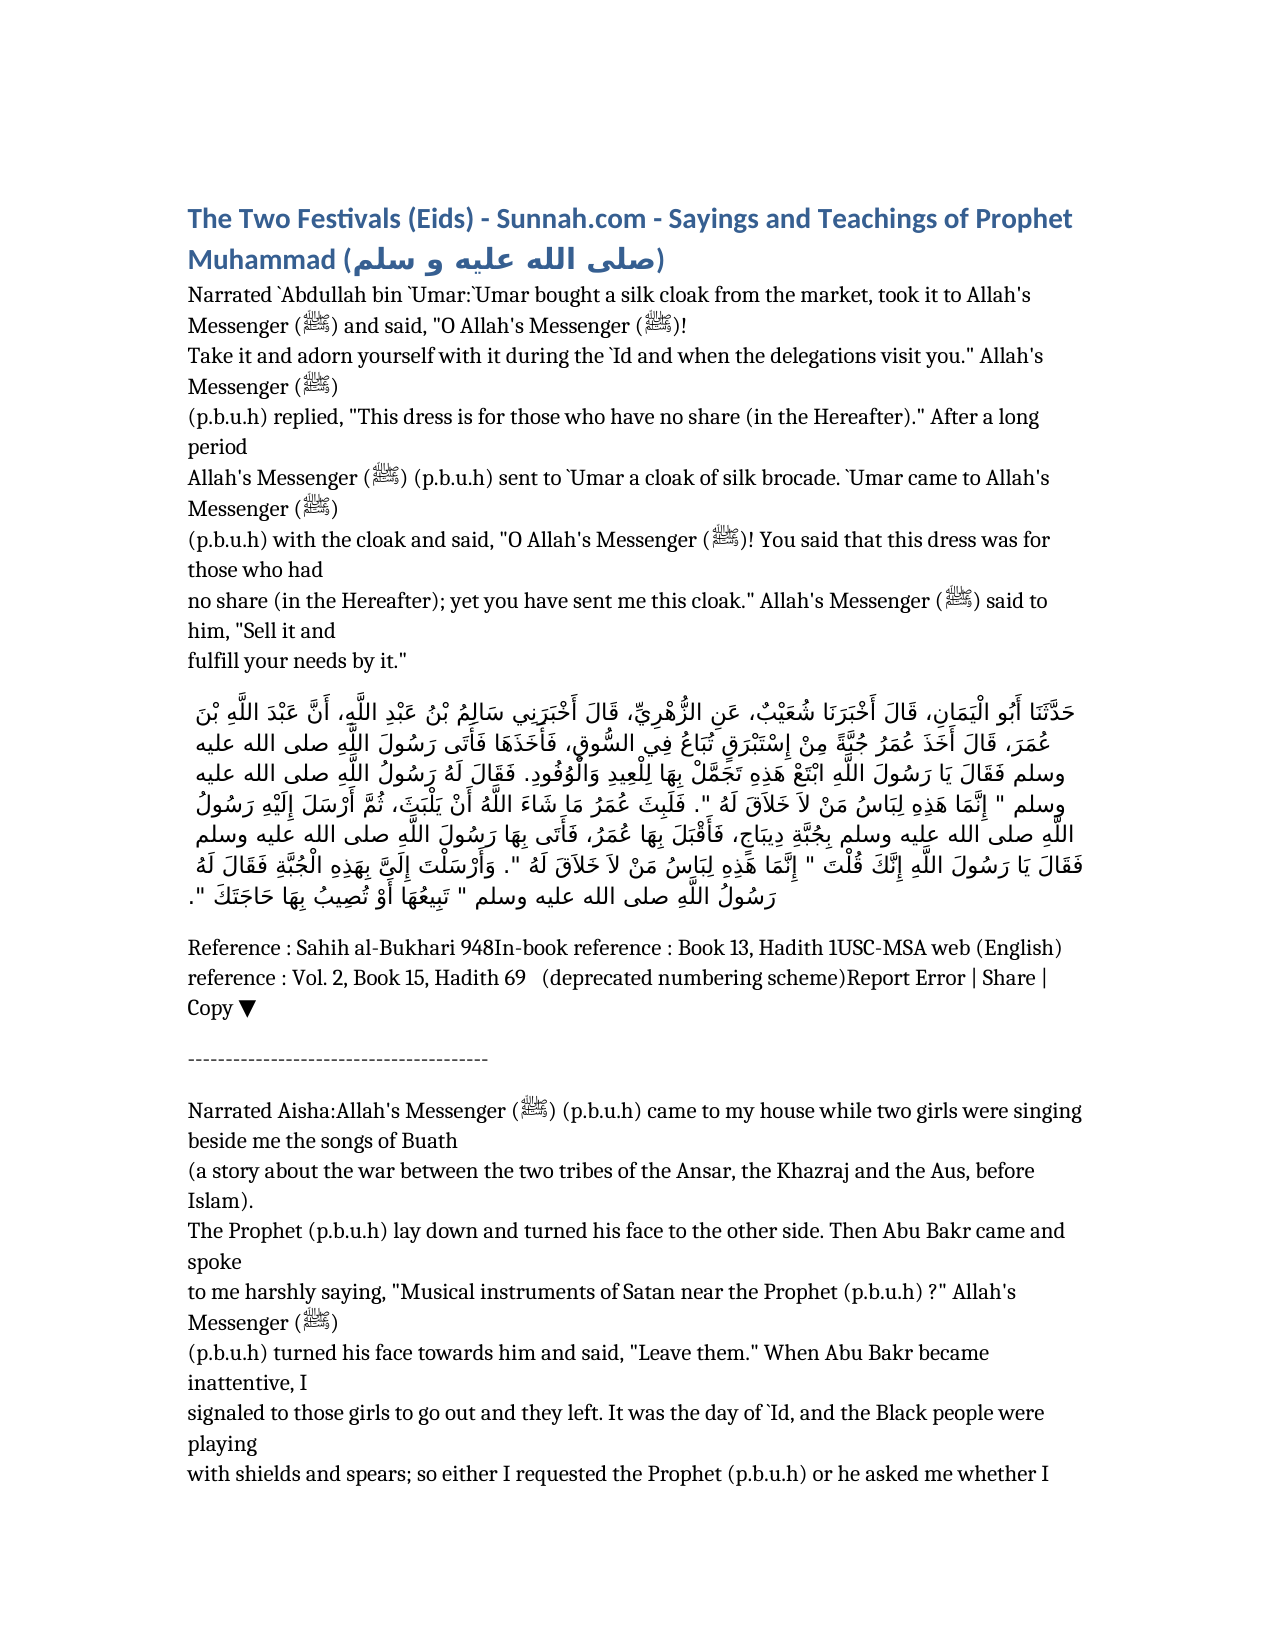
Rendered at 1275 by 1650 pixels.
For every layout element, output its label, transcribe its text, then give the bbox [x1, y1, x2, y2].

subtitle The Two Festivals (Eids) - Sunnah.com - Sayings and Teachings of Prophet Muhammad (صلى الله عليه و سلم) [187, 200, 1087, 277]
text Reference : Sahih al-Bukhari 948In-book reference : Book 13, Hadith 1USC-MSA web (English) reference : Vol. 2, Book 15, Hadith 69 (deprecated numbering scheme)Report Error | Share | Copy ▼ [187, 934, 1087, 1021]
text Narrated `Abdullah bin `Umar:`Umar bought a silk cloak from the market, took it to Allah's Messenger (ﷺ) and said, "O Allah's Messenger (ﷺ)! Take it and adorn yourself with it during the `Id and when the delegations visit you." Allah's Messenger (ﷺ) (p.b.u.h) replied, "This dress is for those who have no share (in the Hereafter)." After a long period Allah's Messenger (ﷺ) (p.b.u.h) sent to `Umar a cloak of silk brocade. `Umar came to Allah's Messenger (ﷺ) (p.b.u.h) with the cloak and said, "O Allah's Messenger (ﷺ)! You said that this dress was for those who had no share (in the Hereafter); yet you have sent me this cloak." Allah's Messenger (ﷺ) said to him, "Sell it and fulfill your needs by it." [187, 282, 1087, 674]
text ---------------------------------------- [187, 1046, 1087, 1072]
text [187, 1097, 1087, 1487]
text حَدَّثَنَا أَبُو الْيَمَانِ، قَالَ أَخْبَرَنَا شُعَيْبٌ، عَنِ الزُّهْرِيِّ، قَالَ أَخْبَرَنِي سَالِمُ بْنُ عَبْدِ اللَّهِ، أَنَّ عَبْدَ اللَّهِ بْنَ عُمَرَ، قَالَ أَخَذَ عُمَرُ جُبَّةً مِنْ إِسْتَبْرَقٍ تُبَاعُ فِي السُّوقِ، فَأَخَذَهَا فَأَتَى رَسُولَ اللَّهِ صلى الله عليه وسلم فَقَالَ يَا رَسُولَ اللَّهِ ابْتَعْ هَذِهِ تَجَمَّلْ بِهَا لِلْعِيدِ وَالْوُفُودِ‏.‏ فَقَالَ لَهُ رَسُولُ اللَّهِ صلى الله عليه وسلم ‏"‏ إِنَّمَا هَذِهِ لِبَاسُ مَنْ لاَ خَلاَقَ لَهُ ‏"‏‏.‏ فَلَبِثَ عُمَرُ مَا شَاءَ اللَّهُ أَنْ يَلْبَثَ، ثُمَّ أَرْسَلَ إِلَيْهِ رَسُولُ اللَّهِ صلى الله عليه وسلم بِجُبَّةِ دِيبَاجٍ، فَأَقْبَلَ بِهَا عُمَرُ، فَأَتَى بِهَا رَسُولَ اللَّهِ صلى الله عليه وسلم فَقَالَ يَا رَسُولَ اللَّهِ إِنَّكَ قُلْتَ ‏"‏ إِنَّمَا هَذِهِ لِبَاسُ مَنْ لاَ خَلاَقَ لَهُ ‏"‏‏.‏ وَأَرْسَلْتَ إِلَىَّ بِهَذِهِ الْجُبَّةِ فَقَالَ لَهُ رَسُولُ اللَّهِ صلى الله عليه وسلم ‏"‏ تَبِيعُهَا أَوْ تُصِيبُ بِهَا حَاجَتَكَ ‏"‏‏.‏ [187, 699, 1087, 909]
